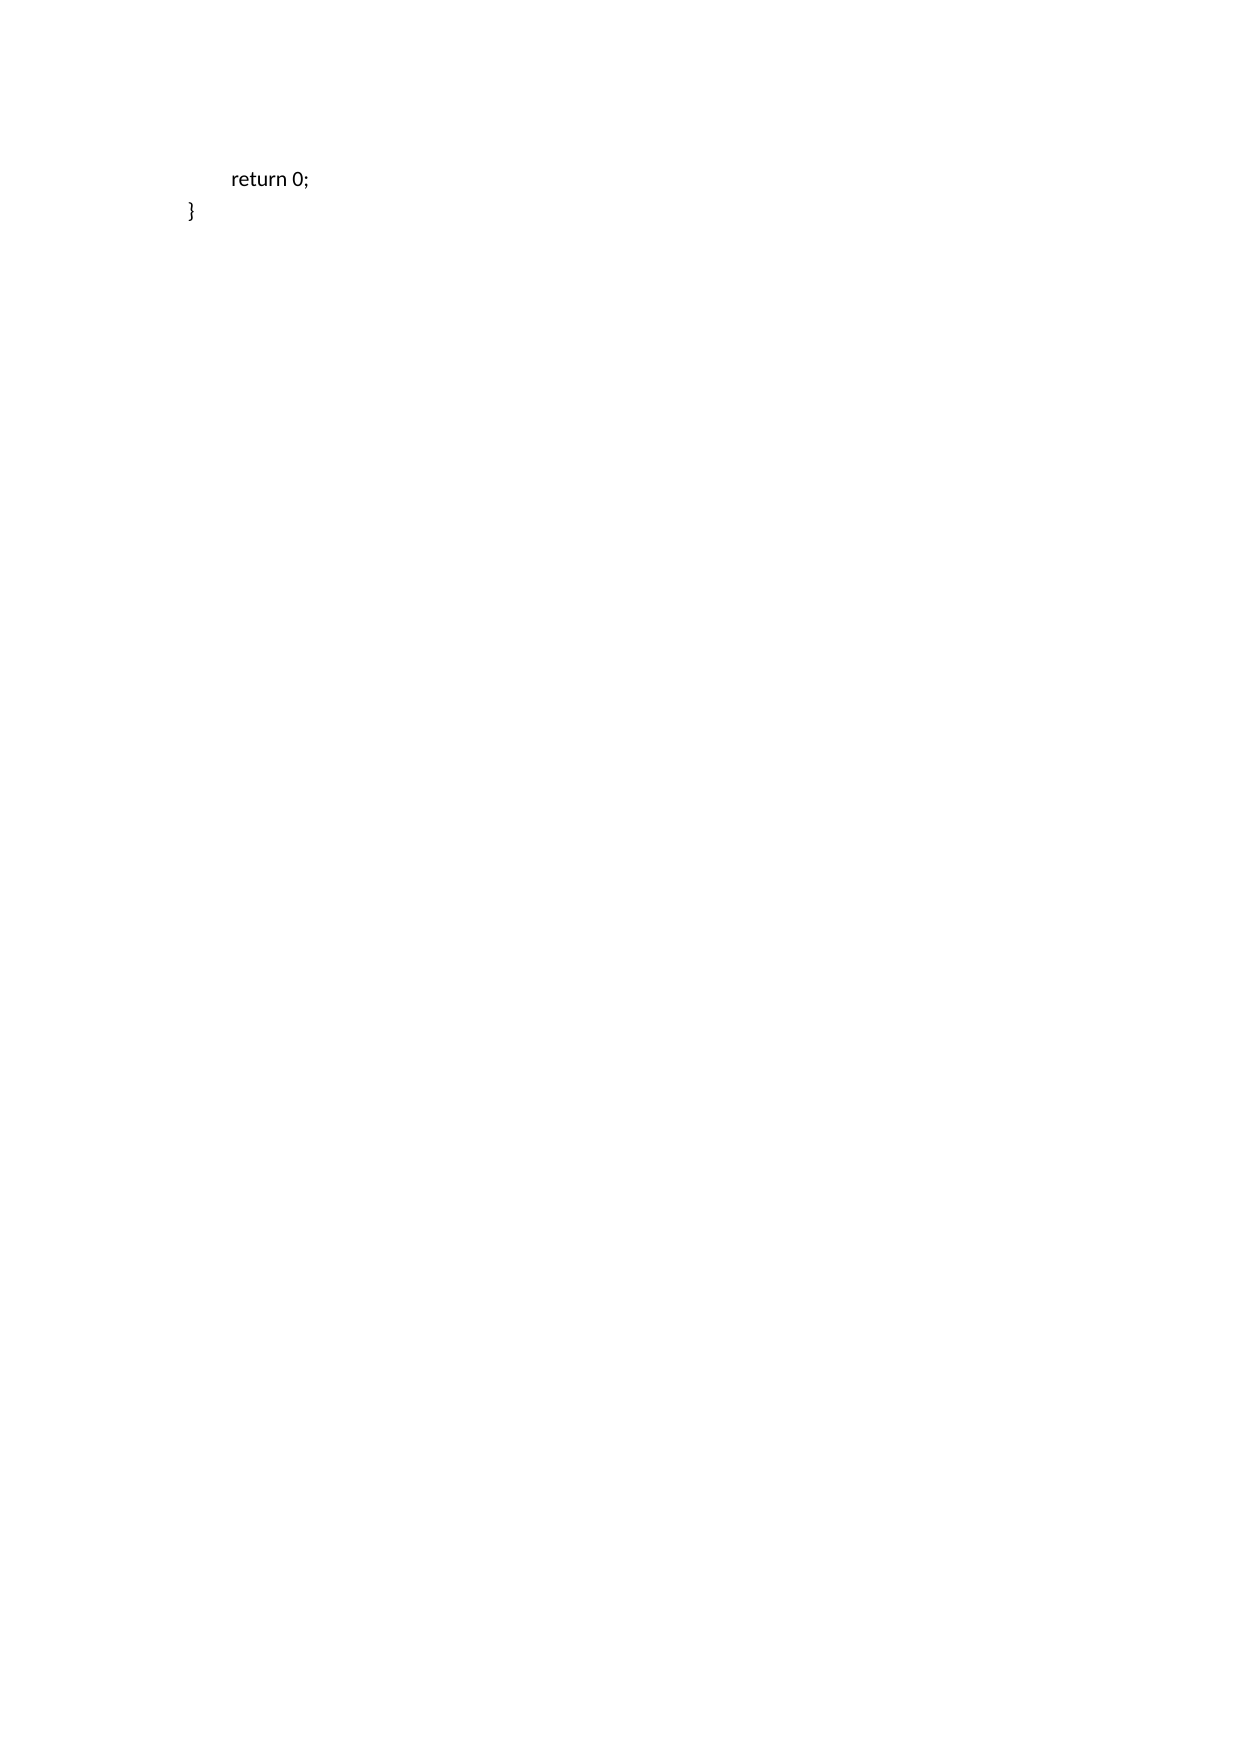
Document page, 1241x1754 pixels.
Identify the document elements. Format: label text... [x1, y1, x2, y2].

text } [187, 194, 1053, 227]
text return 0; [187, 162, 1053, 194]
